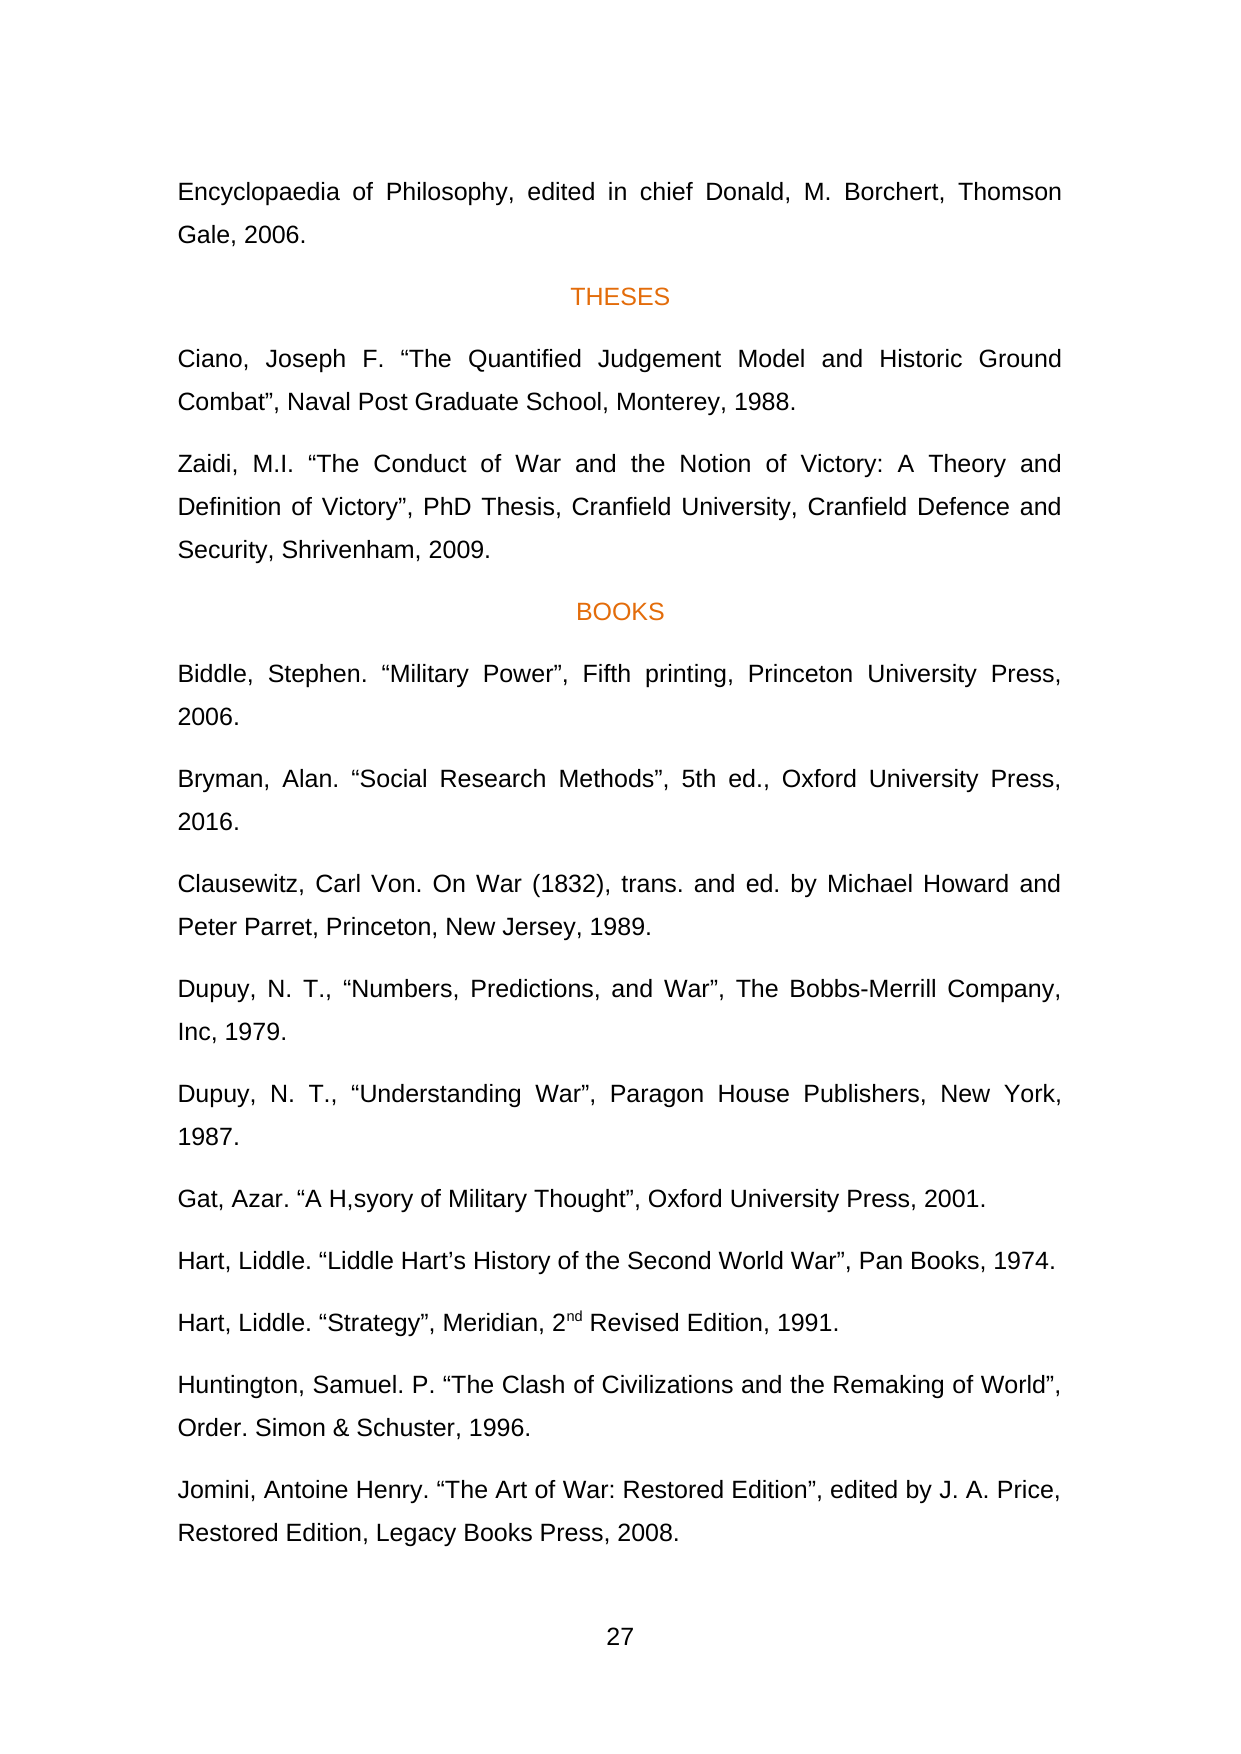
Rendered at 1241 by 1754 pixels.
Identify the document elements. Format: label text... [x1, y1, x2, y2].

text Encyclopaedia of Philosophy, edited in chief Donald, M. Borchert, Thomson Gale, 2006. [177, 177, 1063, 249]
text Huntington, Samuel. P. “The Clash of Civilizations and the Remaking of World”, Order. Simon & Schuster, 1996. [177, 1370, 1063, 1442]
text Biddle, Stephen. “Military Power”, Fifth printing, Princeton University Press, 2006. [177, 659, 1063, 731]
text Hart, Liddle. “Liddle Hart’s History of the Second World War”, Pan Books, 1974. [177, 1246, 1063, 1275]
text Bryman, Alan. “Social Research Methods”, 5th ed., Oxford University Press, 2016. [177, 764, 1063, 836]
text Dupuy, N. T., “Numbers, Predictions, and War”, The Bobbs-Merrill Company, Inc, 1979. [177, 974, 1063, 1046]
text Dupuy, N. T., “Understanding War”, Paragon House Publishers, New York, 1987. [177, 1079, 1063, 1151]
text Gat, Azar. “A H,syory of Military Thought”, Oxford University Press, 2001. [177, 1184, 1063, 1213]
text Jomini, Antoine Henry. “The Art of War: Restored Edition”, edited by J. A. Price, Restored Edition, Legacy Books Press, 2008. [177, 1475, 1063, 1547]
text Clausewitz, Carl Von. On War (1832), trans. and ed. by Michael Howard and Peter Parret, Princeton, New Jersey, 1989. [177, 869, 1063, 941]
text Ciano, Joseph F. “The Quantified Judgement Model and Historic Ground Combat”, Naval Post Graduate School, Monterey, 1988. [177, 344, 1063, 416]
text Hart, Liddle. “Strategy”, Meridian, 2nd Revised Edition, 1991. [177, 1308, 1063, 1337]
text THESES [177, 282, 1063, 311]
text BOOKS [177, 597, 1063, 626]
text Zaidi, M.I. “The Conduct of War and the Notion of Victory: A Theory and Definition of Victory”, PhD Thesis, Cranfield University, Cranfield Defence and Security, Shrivenham, 2009. [177, 449, 1063, 564]
